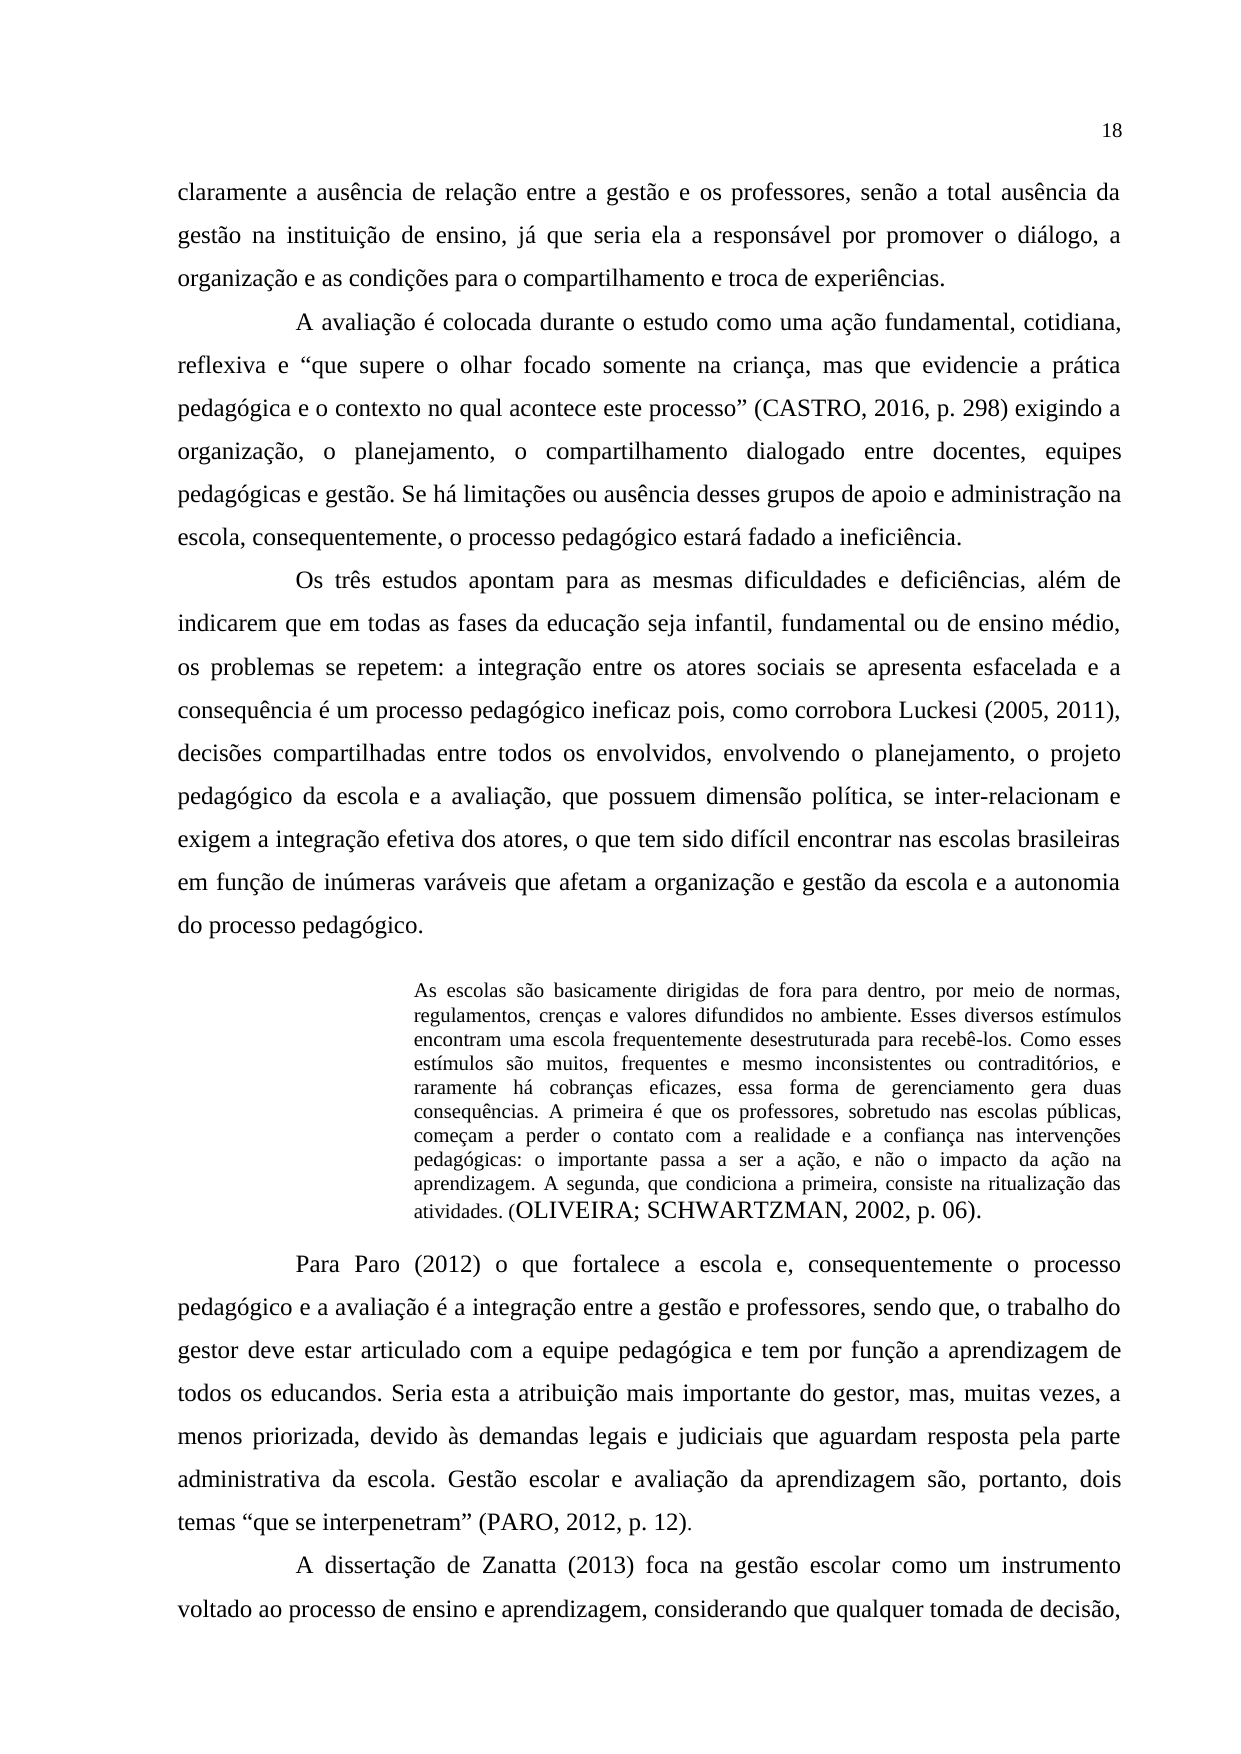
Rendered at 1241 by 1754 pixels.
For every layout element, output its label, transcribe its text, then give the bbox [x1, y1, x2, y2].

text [177, 1551, 1122, 1622]
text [177, 177, 1122, 292]
text A avaliação é colocada durante o estudo como uma ação fundamental, cotidiana, reflexiva e “que supere o olhar focado somente na criança, mas que evidencie a prática pedagógica e o contexto no qual acontece este processo” (CASTRO, 2016, p. 298) exigindo a organização, o planejamento, o compartilhamento dialogado entre docentes, equipes pedagógicas e gestão. Se há limitações ou ausência desses grupos de apoio e administração na escola, consequentemente, o processo pedagógico estará fadado a ineficiência. [177, 307, 1122, 551]
text As escolas são basicamente dirigidas de fora para dentro, por meio de normas, regulamentos, crenças e valores difundidos no ambiente. Esses diversos estímulos encontram uma escola frequentemente desestruturada para recebê-los. Como esses estímulos são muitos, frequentes e mesmo inconsistentes ou contraditórios, e raramente há cobranças eficazes, essa forma de gerenciamento gera duas consequências. A primeira é que os professores, sobretudo nas escolas públicas, começam a perder o contato com a realidade e a confiança nas intervenções pedagógicas: o importante passa a ser a ação, e não o impacto da ação na aprendizagem. A segunda, que condiciona a primeira, consiste na ritualização das atividades. (OLIVEIRA; SCHWARTZMAN, 2002, p. 06). [413, 978, 1122, 1224]
text Para Paro (2012) o que fortalece a escola e, consequentemente o processo pedagógico e a avaliação é a integração entre a gestão e professores, sendo que, o trabalho do gestor deve estar articulado com a equipe pedagógica e tem por função a aprendizagem de todos os educandos. Seria esta a atribuição mais importante do gestor, mas, muitas vezes, a menos priorizada, devido às demandas legais e judiciais que aguardam resposta pela parte administrativa da escola. Gestão escolar e avaliação da aprendizagem são, portanto, dois temas “que se interpenetram” (PARO, 2012, p. 12). [177, 1249, 1122, 1536]
text Os três estudos apontam para as mesmas dificuldades e deficiências, além de indicarem que em todas as fases da educação seja infantil, fundamental ou de ensino médio, os problemas se repetem: a integração entre os atores sociais se apresenta esfacelada e a consequência é um processo pedagógico ineficaz pois, como corrobora Luckesi (2005, 2011), decisões compartilhadas entre todos os envolvidos, envolvendo o planejamento, o projeto pedagógico da escola e a avaliação, que possuem dimensão política, se inter-relacionam e exigem a integração efetiva dos atores, o que tem sido difícil encontrar nas escolas brasileiras em função de inúmeras varáveis que afetam a organização e gestão da escola e a autonomia do processo pedagógico. [177, 565, 1122, 939]
